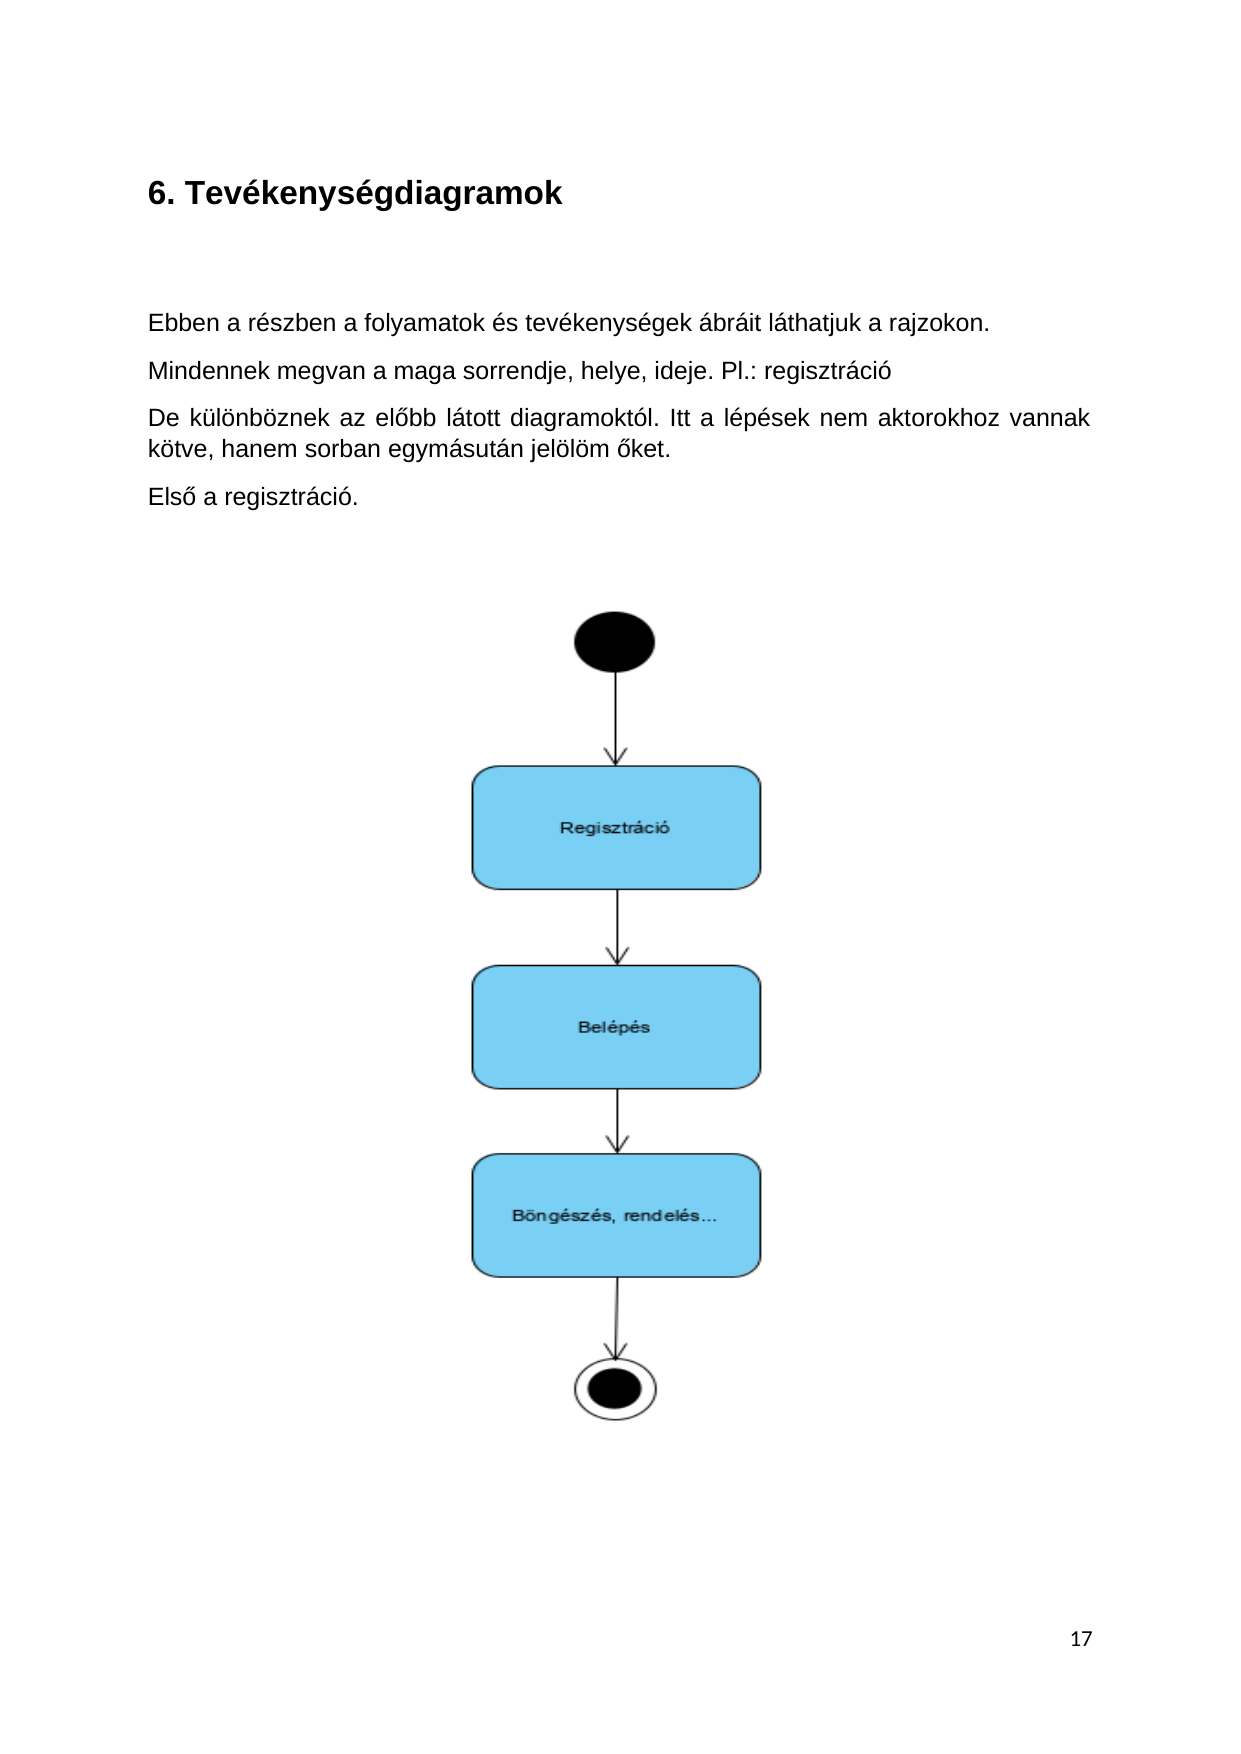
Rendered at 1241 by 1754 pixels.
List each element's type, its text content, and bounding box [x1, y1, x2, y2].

subtitle 6. Tevékenységdiagramok [148, 173, 1092, 211]
text Első a regisztráció. [148, 482, 1092, 511]
text Ebben a részben a folyamatok és tevékenységek ábráit láthatjuk a rajzokon. [148, 308, 1092, 337]
picture [395, 580, 846, 1440]
text De különböznek az előbb látott diagramoktól. Itt a lépések nem aktorokhoz vannak kötve, hanem sorban egymásután jelölöm őket. [148, 403, 1092, 463]
text Mindennek megvan a maga sorrendje, helye, ideje. Pl.: regisztráció [148, 356, 1092, 384]
